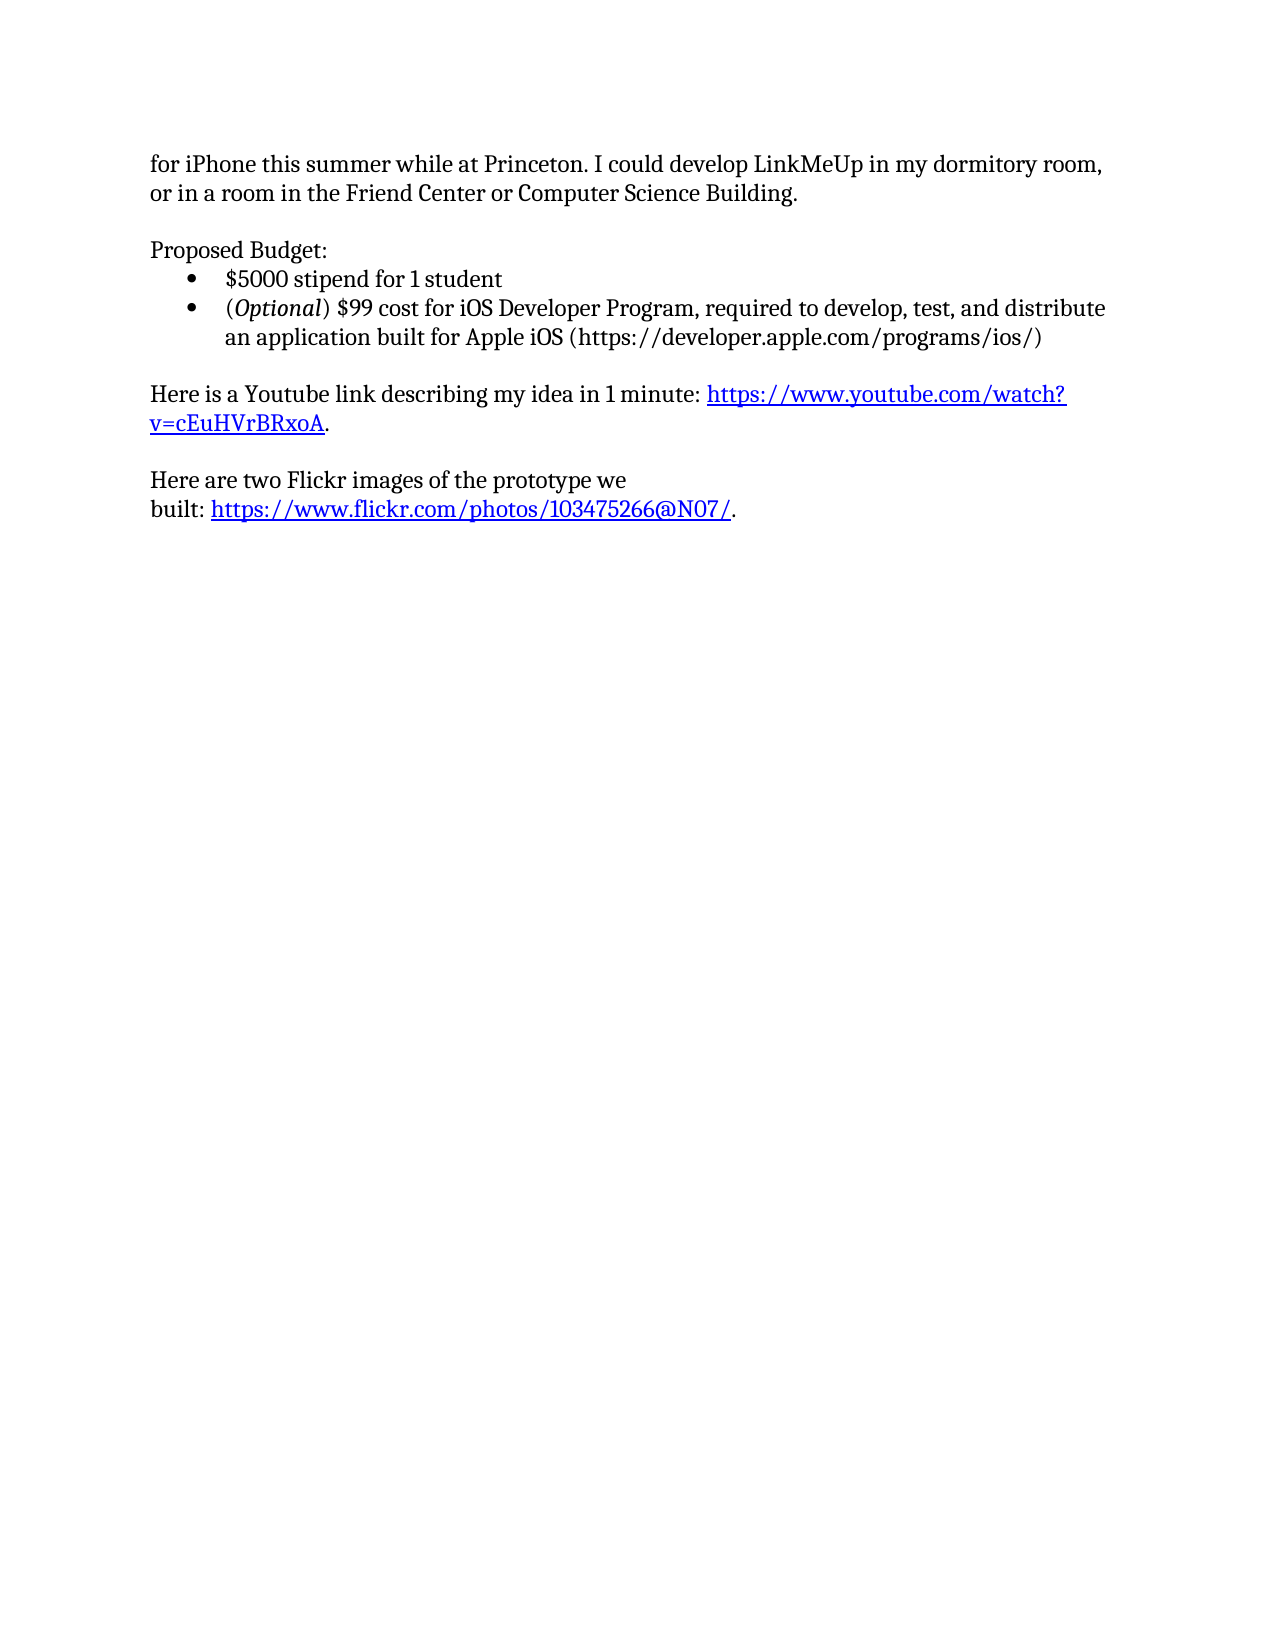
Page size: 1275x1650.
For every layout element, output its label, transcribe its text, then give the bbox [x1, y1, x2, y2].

list $5000 stipend for 1 student [187, 265, 1125, 294]
text Here are two Flickr images of the prototype we built: https://www.flickr.com/photos/103475266@N07/. [150, 466, 1125, 524]
text Here is a Youtube link describing my idea in 1 minute: https://www.youtube.com/watch?v=cEuHVrBRxoA. [150, 380, 1125, 437]
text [150, 150, 1125, 207]
text Proposed Budget: [150, 236, 1125, 265]
list (Optional) $99 cost for iOS Developer Program, required to develop, test, and distribute an application built for Apple iOS (https://developer.apple.com/programs/ios/) [187, 294, 1125, 351]
